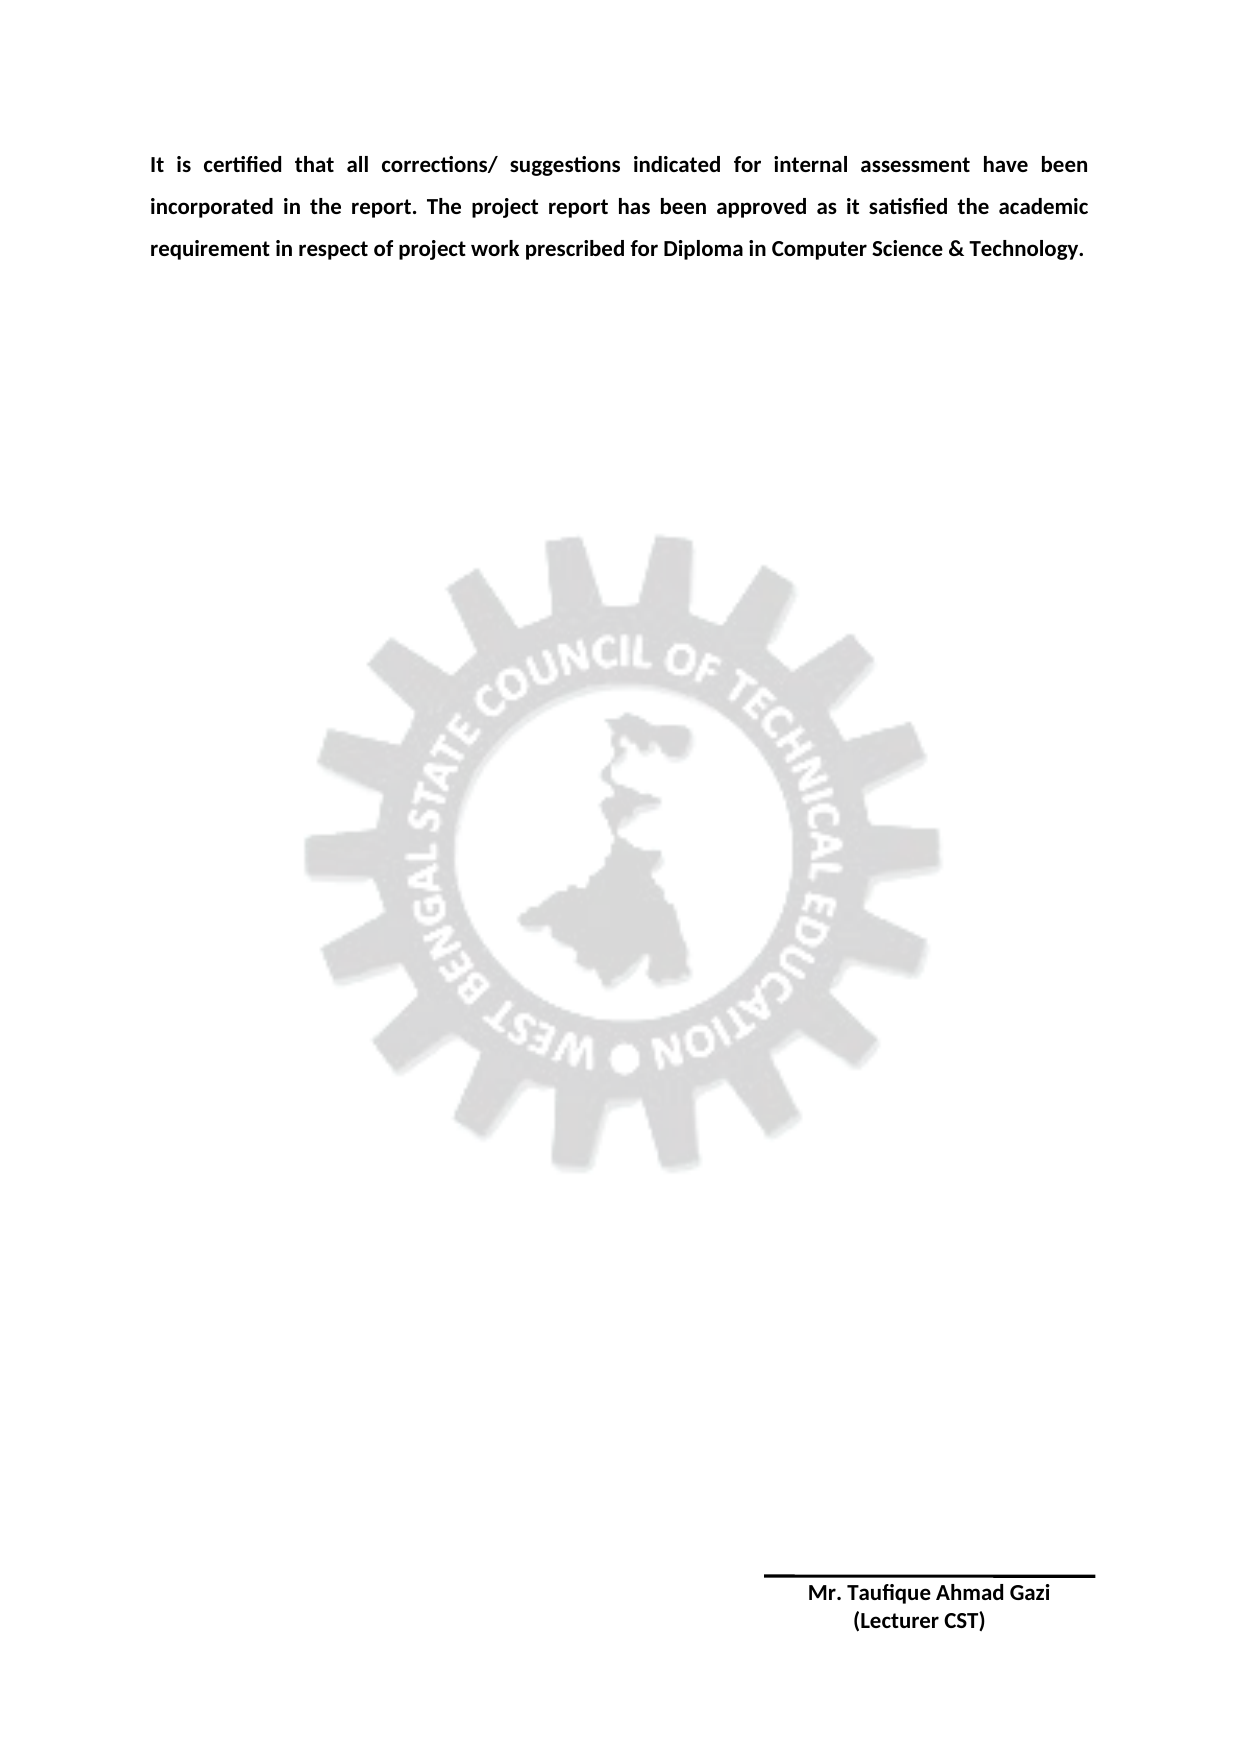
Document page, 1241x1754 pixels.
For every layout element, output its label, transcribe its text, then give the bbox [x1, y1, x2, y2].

text It is certified that all corrections/ suggestions indicated for internal assessment have been incorporated in the report. The project report has been approved as it satisfied the academic requirement in respect of project work prescribed for Diploma in Computer Science & Technology. [150, 150, 1090, 262]
